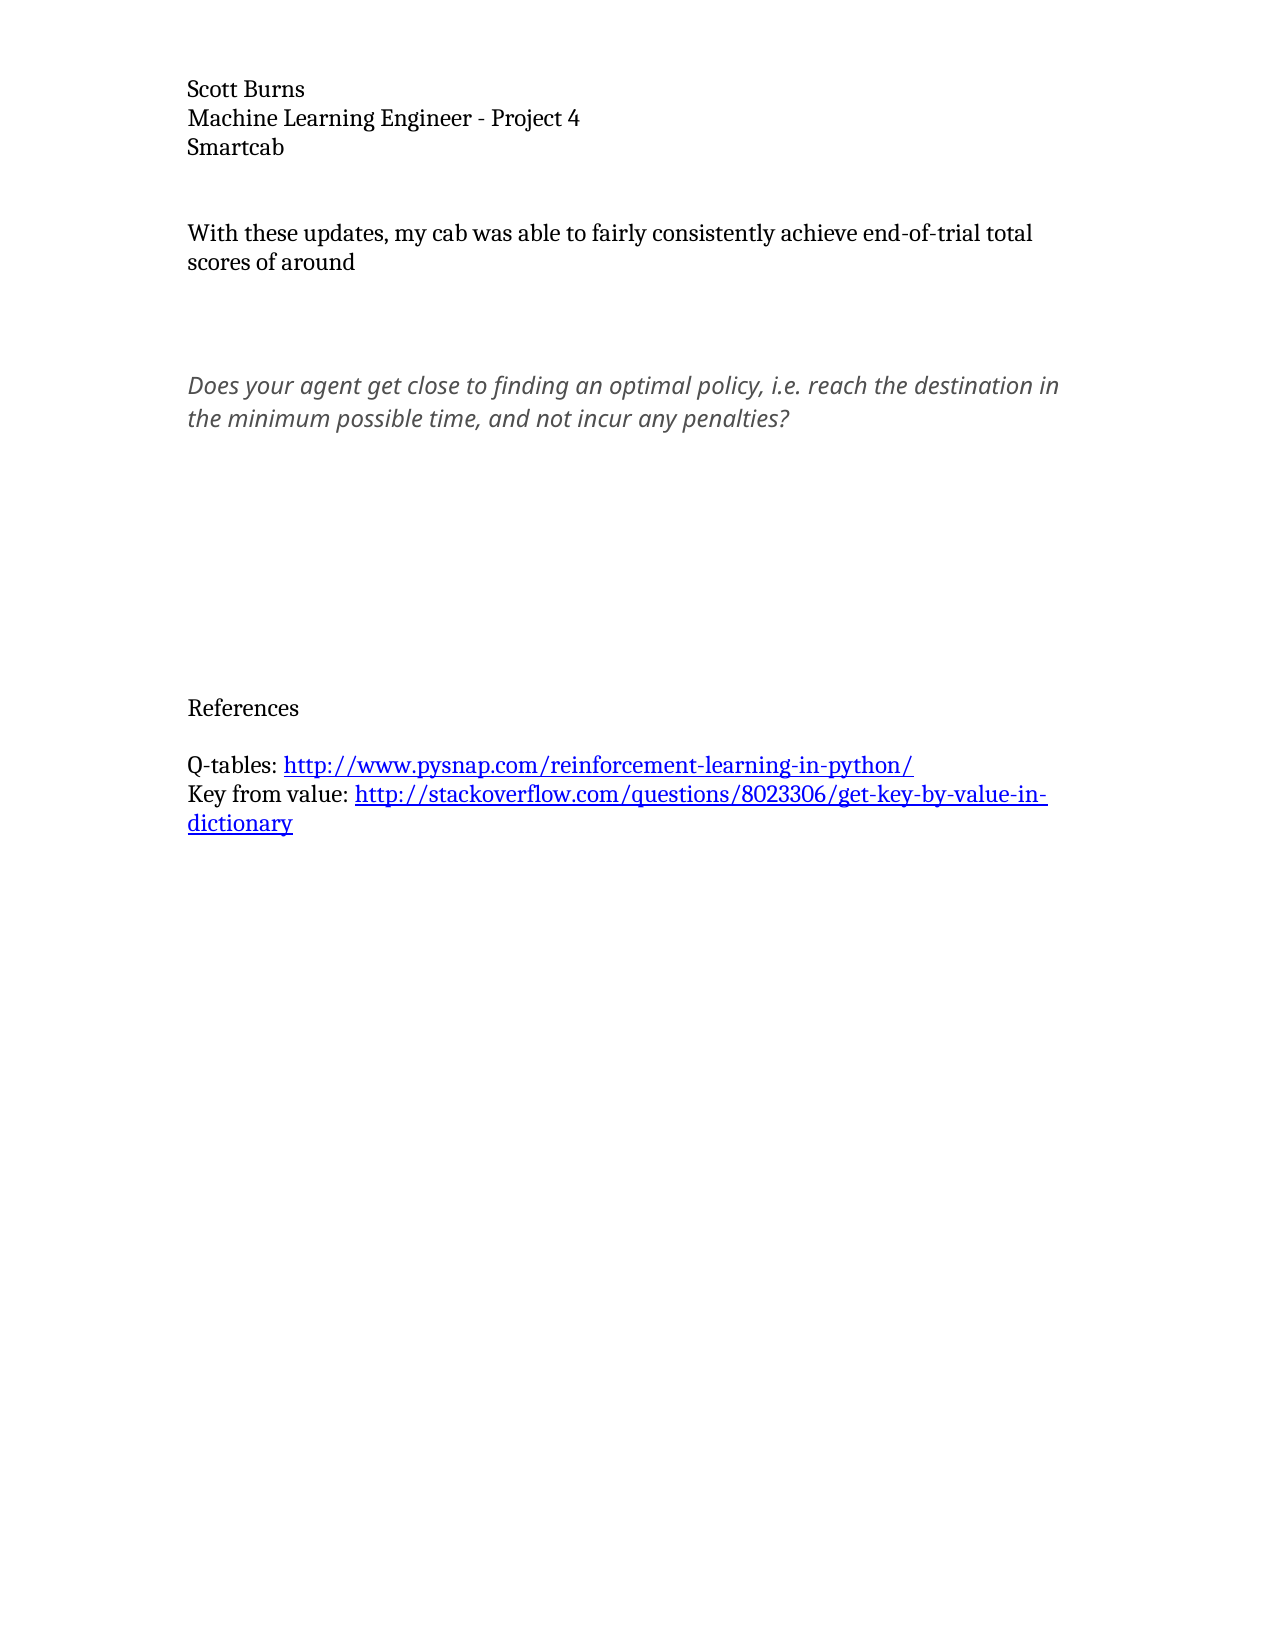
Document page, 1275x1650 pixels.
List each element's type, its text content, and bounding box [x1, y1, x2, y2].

text Does your agent get close to finding an optimal policy, i.e. reach the destination in the minimum possible time, and not incur any penalties? [187, 369, 1087, 434]
text With these updates, my cab was able to fairly consistently achieve end-of-trial total scores of around [187, 219, 1087, 276]
text Q-tables: http://www.pysnap.com/reinforcement-learning-in-python/ [187, 751, 1087, 780]
text References [187, 694, 1087, 723]
text Key from value: http://stackoverflow.com/questions/8023306/get-key-by-value-in-dictionary [187, 780, 1087, 838]
